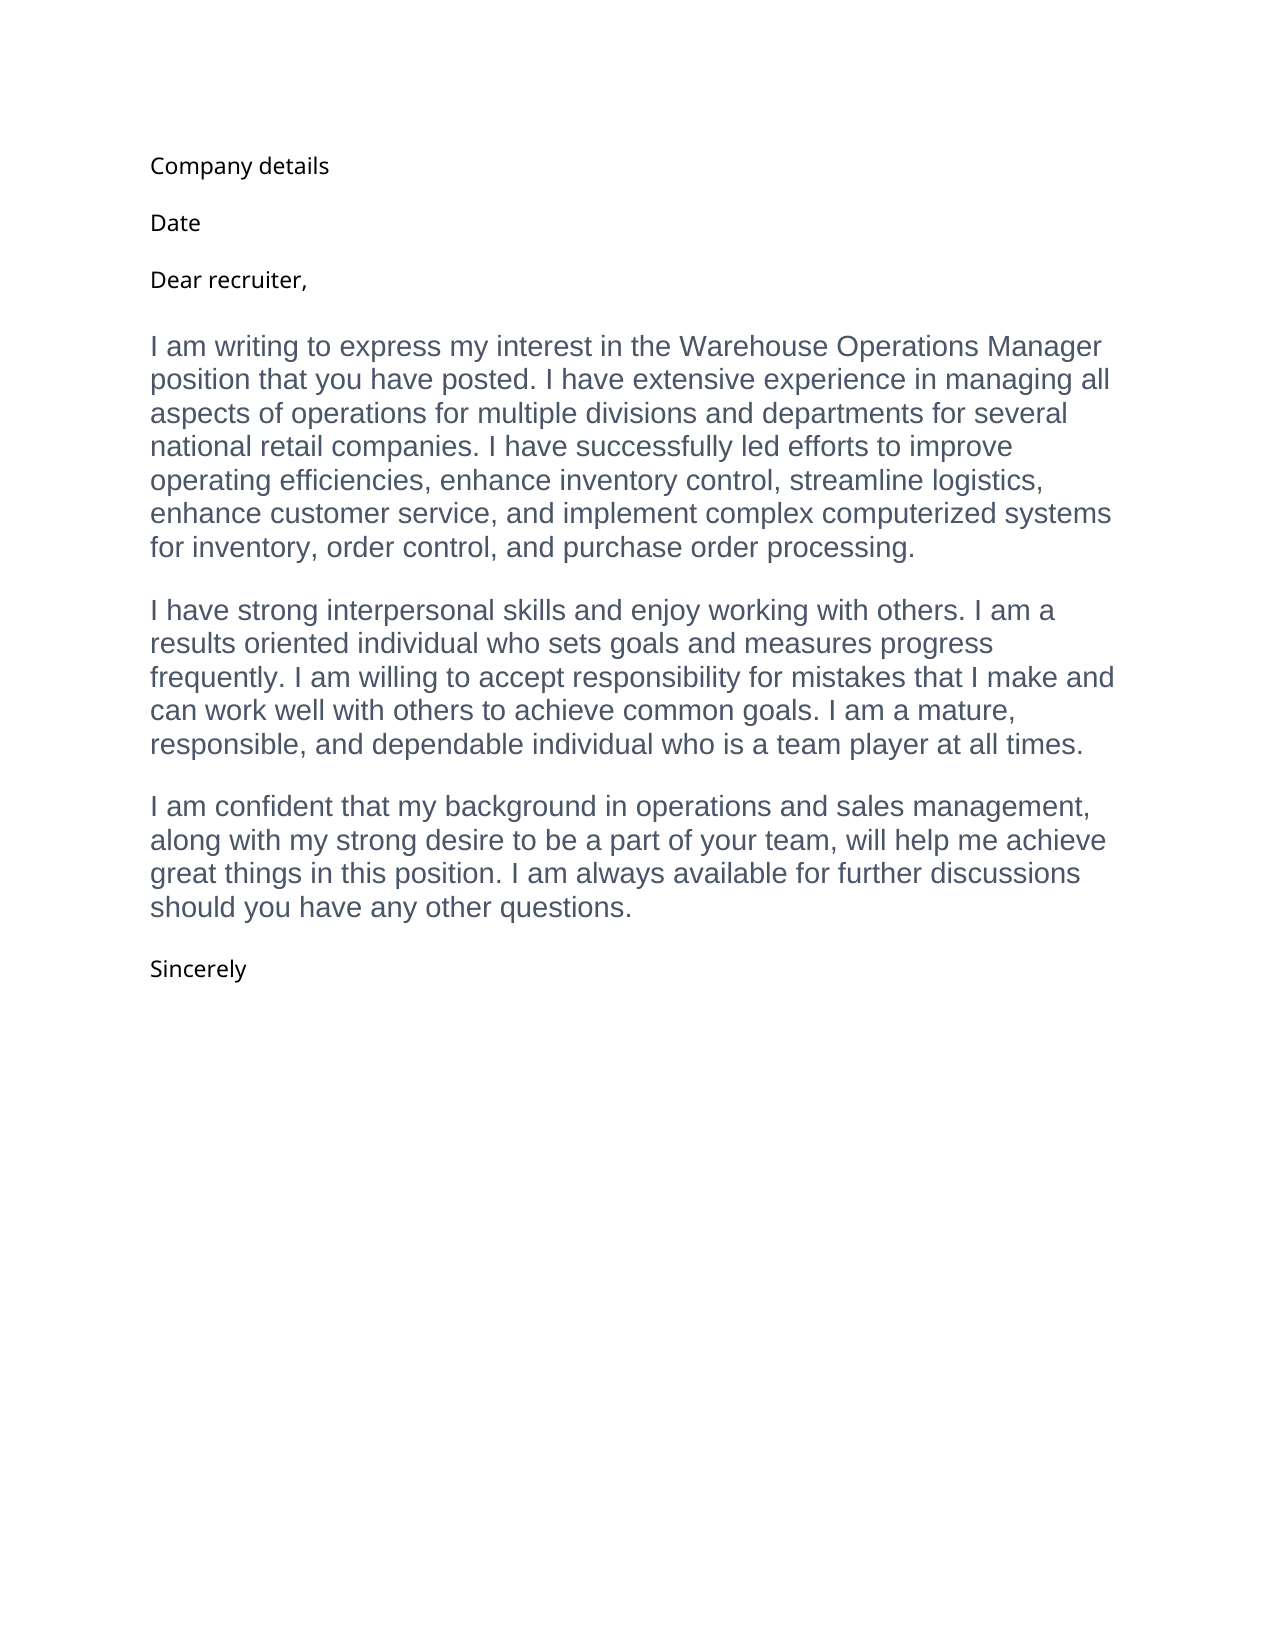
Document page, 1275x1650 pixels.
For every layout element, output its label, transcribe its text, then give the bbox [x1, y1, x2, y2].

text Date [150, 207, 1125, 238]
text I am confident that my background in operations and sales management, along with my strong desire to be a part of your team, will help me achieve great things in this position. I am always available for further discussions should you have any other questions. [150, 789, 1125, 924]
text Company details [150, 150, 1125, 181]
text I have strong interpersonal skills and enjoy working with others. I am a results oriented individual who sets goals and measures progress frequently. I am willing to accept responsibility for mistakes that I make and can work well with others to achieve common goals. I am a mature, responsible, and dependable individual who is a team player at all times. [150, 593, 1125, 760]
text Dear recruiter, [150, 263, 1125, 295]
text I am writing to express my interest in the Warehouse Operations Manager position that you have posted. I have extensive experience in managing all aspects of operations for multiple divisions and departments for several national retail companies. I have successfully led efforts to improve operating efficiencies, enhance inventory control, streamline logistics, enhance customer service, and implement complex computerized systems for inventory, order control, and purchase order processing. [150, 329, 1125, 563]
text Sincerely [150, 953, 1125, 984]
